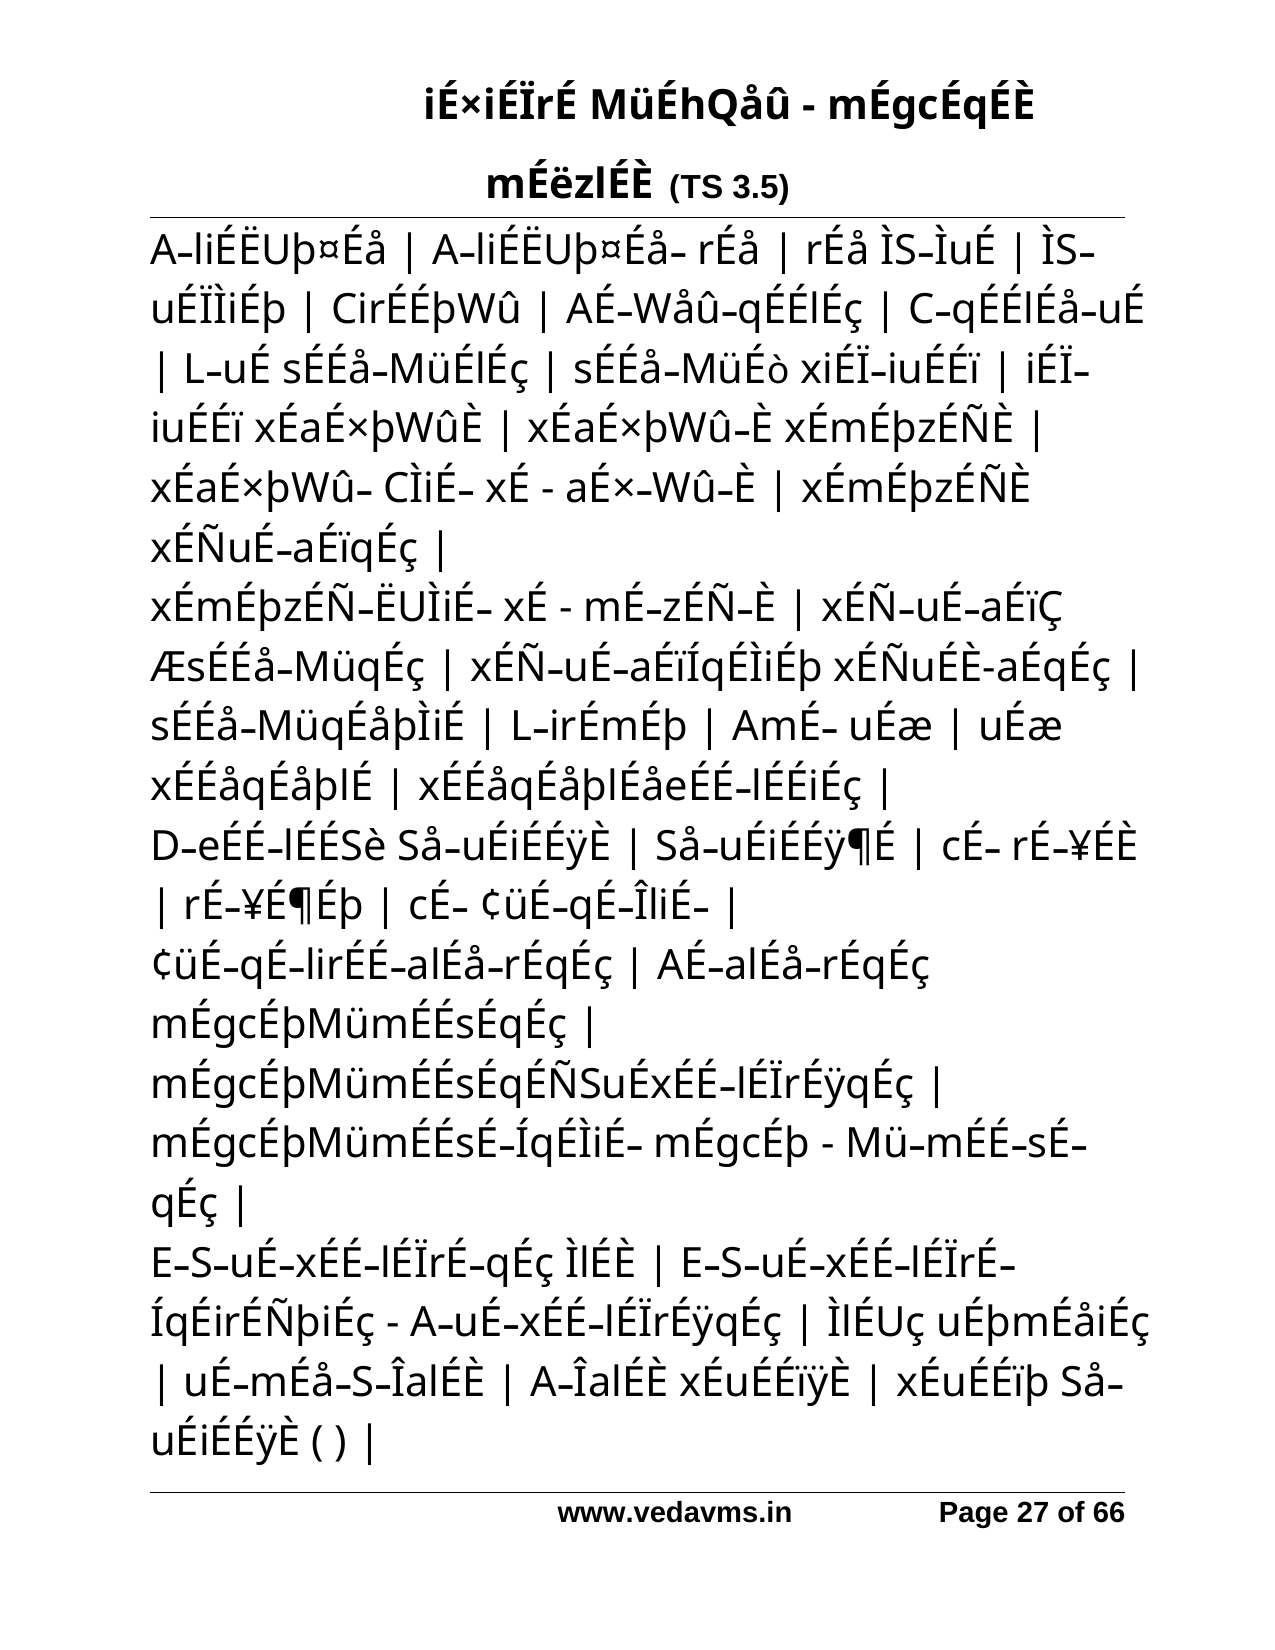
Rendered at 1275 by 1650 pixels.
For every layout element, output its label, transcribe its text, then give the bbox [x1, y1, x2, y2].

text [150, 219, 1154, 574]
text D–eÉÉ–lÉÉSè Så–uÉiÉÉÿÈ | Så–uÉiÉÉÿ¶É | cÉ– rÉ–¥ÉÈ | rÉ–¥É¶Éþ | cÉ– ¢üÉ–qÉ–ÎliÉ– | [150, 815, 1154, 932]
text xÉmÉþzÉÑ–ËUÌiÉ– xÉ - mÉ–zÉÑ–È | xÉÑ–uÉ–aÉïÇ ÆsÉÉå–MüqÉç | xÉÑ–uÉ–aÉïÍqÉÌiÉþ xÉÑuÉÈ-aÉqÉç | [150, 577, 1154, 693]
text E–S–uÉ–xÉÉ–lÉÏrÉ–qÉç ÌlÉÈ | E–S–uÉ–xÉÉ–lÉÏrÉ–ÍqÉirÉÑþiÉç - A–uÉ–xÉÉ–lÉÏrÉÿqÉç | ÌlÉUç uÉþmÉåiÉç | uÉ–mÉå–S–ÎalÉÈ | A–ÎalÉÈ xÉuÉÉïÿÈ | xÉuÉÉïþ Så–uÉiÉÉÿÈ ( ) | [150, 1232, 1154, 1468]
text sÉÉå–MüqÉåþÌiÉ | L–irÉmÉþ | AmÉ– uÉæ | uÉæ xÉÉåqÉåþlÉ | xÉÉåqÉåþlÉåeÉÉ–lÉÉiÉç | [150, 696, 1154, 813]
text ¢üÉ–qÉ–lirÉÉ–alÉå–rÉqÉç | AÉ–alÉå–rÉqÉç mÉgcÉþMümÉÉsÉqÉç | [150, 934, 1154, 1051]
text mÉgcÉþMümÉÉsÉqÉÑSuÉxÉÉ–lÉÏrÉÿqÉç | mÉgcÉþMümÉÉsÉ–ÍqÉÌiÉ– mÉgcÉþ - Mü–mÉÉ–sÉ–qÉç | [150, 1054, 1154, 1230]
